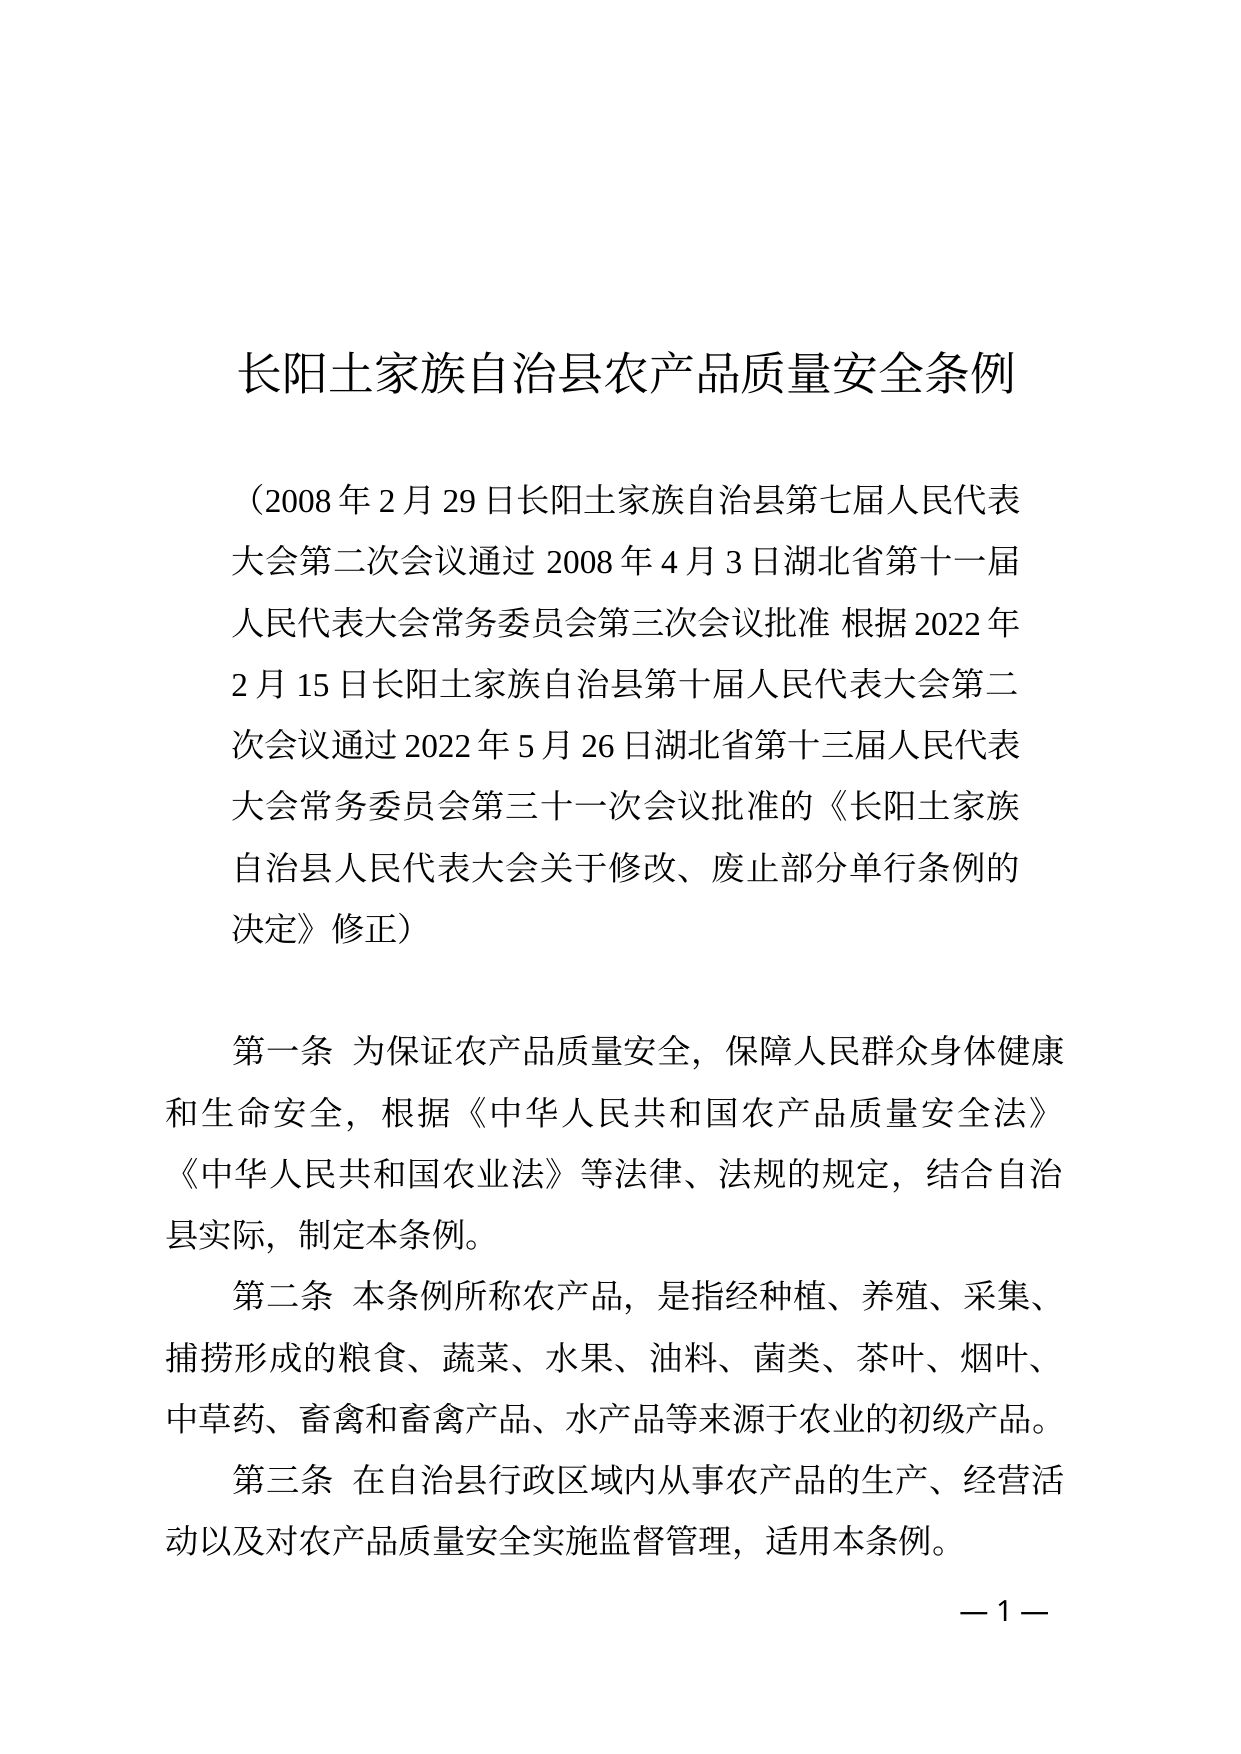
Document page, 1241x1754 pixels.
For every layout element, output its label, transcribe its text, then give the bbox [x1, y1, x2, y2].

text （2008年2月29日长阳土家族自治县第七届人民代表大会第二次会议通过 2008年4月3日湖北省第十一届人民代表大会常务委员会第三次会议批准 根据2022年2月15日长阳土家族自治县第十届人民代表大会第二次会议通过2022年5月26日湖北省第十三届人民代表大会常务委员会第三十一次会议批准的《长阳土家族自治县人民代表大会关于修改、废止部分单行条例的决定》修正） [231, 463, 1021, 953]
text 第二条 本条例所称农产品，是指经种植、养殖、采集、捕捞形成的粮食、蔬菜、水果、油料、菌类、茶叶、烟叶、中草药、畜禽和畜禽产品、水产品等来源于农业的初级产品。 [165, 1260, 1065, 1443]
text 第一条 为保证农产品质量安全，保障人民群众身体健康和生命安全，根据《中华人民共和国农产品质量安全法》《中华人民共和国农业法》等法律、法规的规定，结合自治县实际，制定本条例。 [165, 1015, 1065, 1260]
text 长阳土家族自治县农产品质量安全条例 [165, 341, 1087, 402]
text 第三条 在自治县行政区域内从事农产品的生产、经营活动以及对农产品质量安全实施监督管理，适用本条例。 [165, 1443, 1065, 1566]
